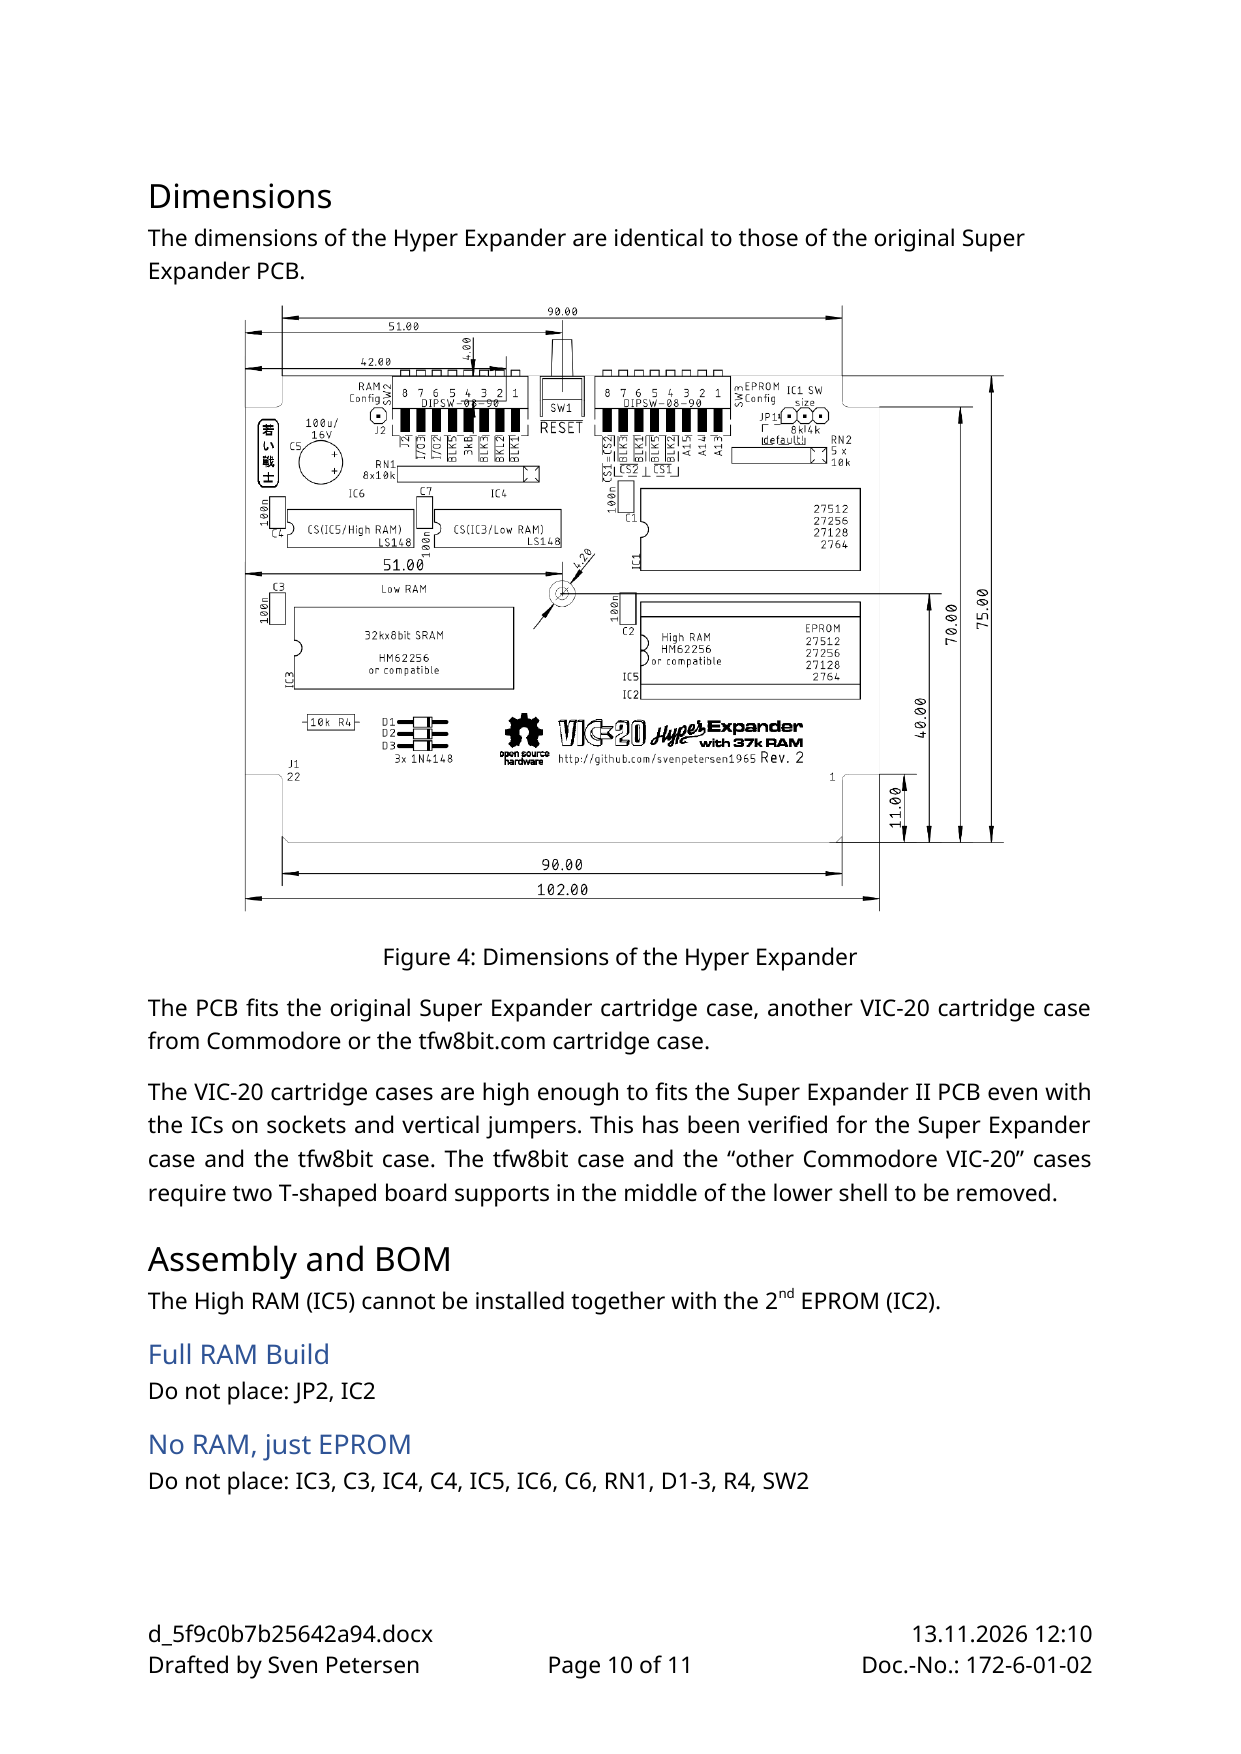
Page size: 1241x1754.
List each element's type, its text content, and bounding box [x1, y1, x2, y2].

text Do not place: IC3, C3, IC4, C4, IC5, IC6, C6, RN1, D1-3, R4, SW2 [148, 1465, 1093, 1496]
picture [228, 305, 1012, 922]
text The High RAM (IC5) cannot be installed together with the 2nd EPROM (IC2). [148, 1285, 1093, 1316]
text The dimensions of the Hyper Expander are identical to those of the original Super Expander PCB. [148, 222, 1093, 287]
text Figure 4: Dimensions of the Hyper Expander [148, 941, 1093, 972]
subtitle Dimensions [148, 173, 1093, 218]
subtitle Assembly and BOM [148, 1236, 1093, 1281]
subtitle No RAM, just EPROM [148, 1425, 1093, 1462]
text Do not place: JP2, IC2 [148, 1375, 1093, 1406]
text The PCB fits the original Super Expander cartridge case, another VIC-20 cartridge case from Commodore or the tfw8bit.com cartridge case. [148, 992, 1093, 1057]
text The VIC-20 cartridge cases are high enough to fits the Super Expander II PCB even with the ICs on sockets and vertical jumpers. This has been verified for the Super Expander case and the tfw8bit case. The tfw8bit case and the “other Commodore VIC-20” cases require two T-shaped board supports in the middle of the lower shell to be removed. [148, 1076, 1093, 1208]
subtitle Full RAM Build [148, 1335, 1093, 1372]
